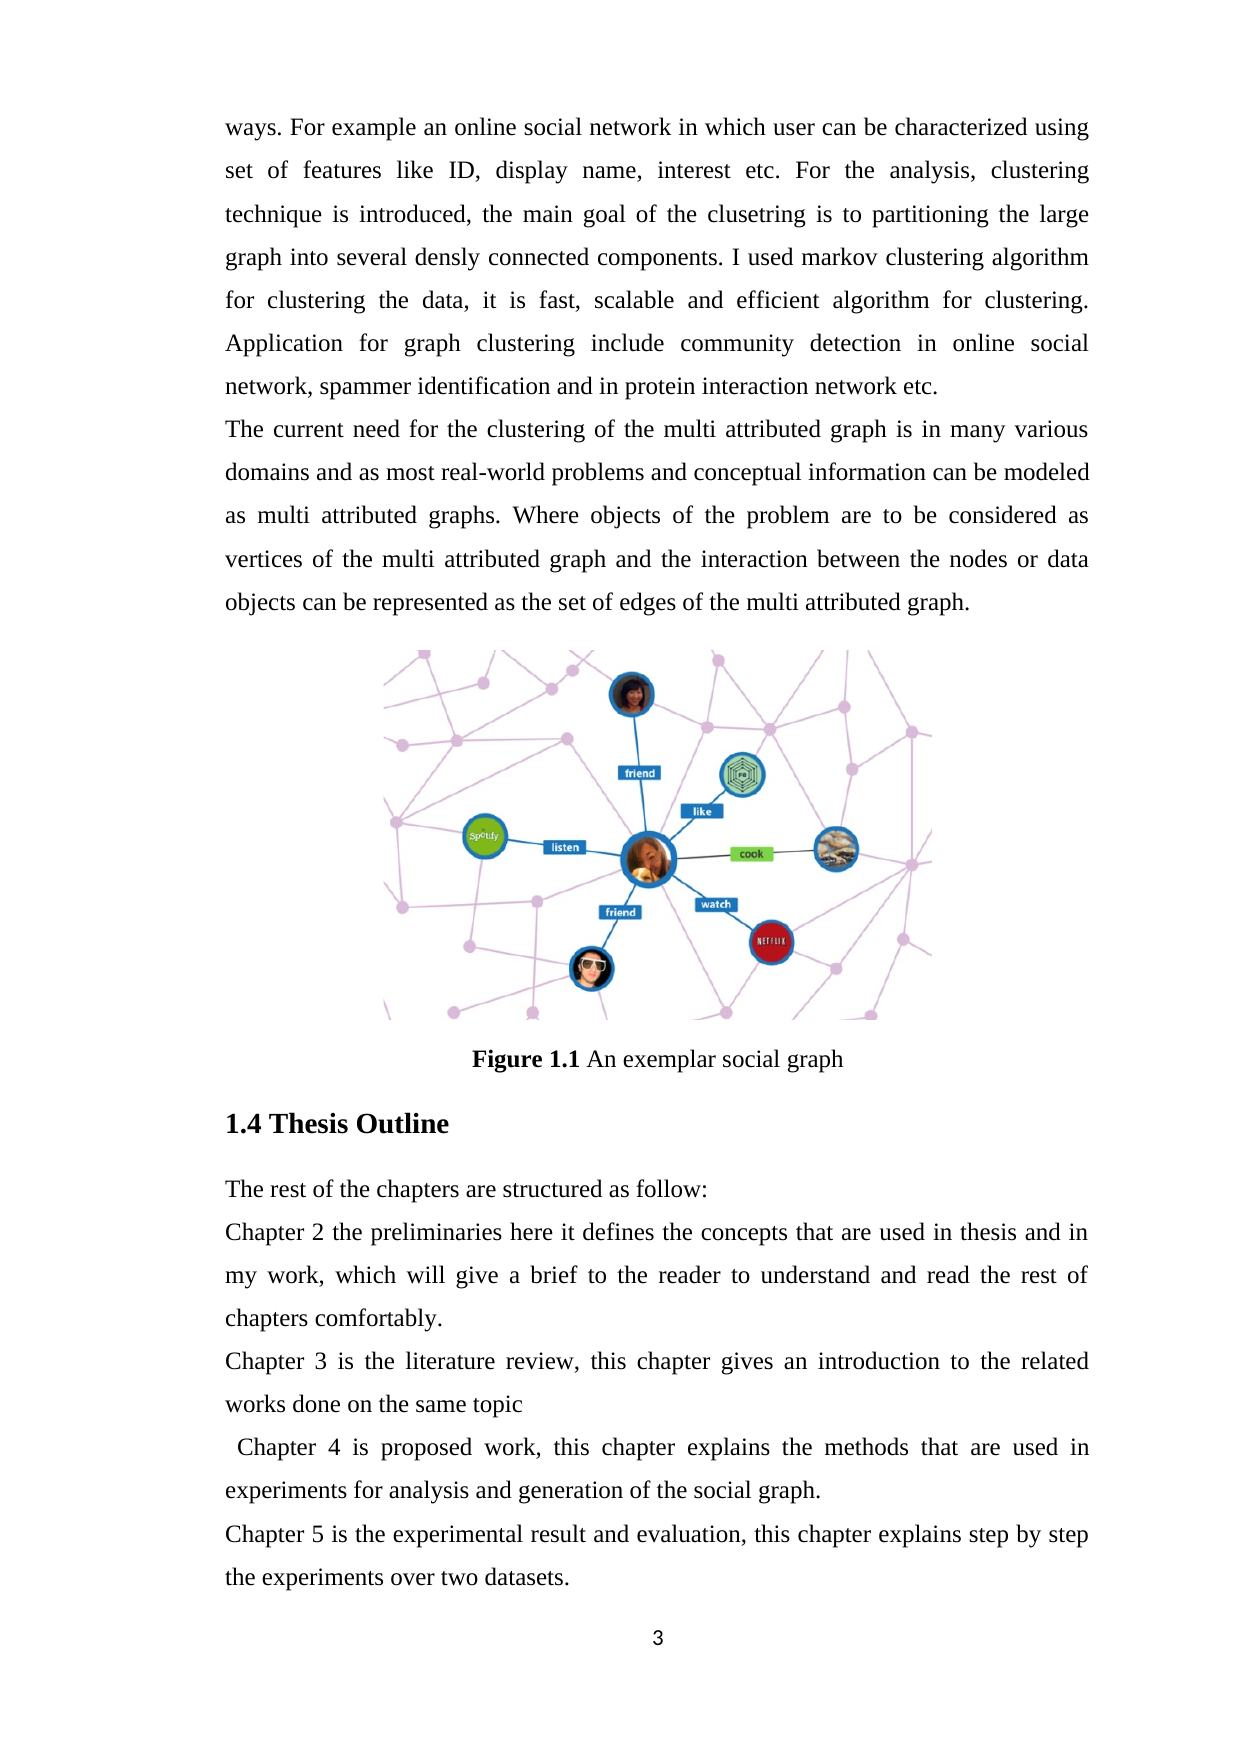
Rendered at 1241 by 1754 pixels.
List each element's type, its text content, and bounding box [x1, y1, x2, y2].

text Figure ‎1.1 An exemplar social graph [225, 1044, 1090, 1073]
picture [383, 650, 932, 1020]
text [225, 112, 1090, 400]
text Chapter 3 is the literature review, this chapter gives an introduction to the related works done on the same topic [225, 1346, 1090, 1418]
text The rest of the chapters are structured as follow: [225, 1174, 1090, 1202]
text Chapter 5 is the experimental result and evaluation, this chapter explains step by step the experiments over two datasets. [225, 1519, 1090, 1591]
text Chapter 4 is proposed work, this chapter explains the methods that are used in experiments for analysis and generation of the social graph. [225, 1432, 1090, 1504]
text The current need for the clustering of the multi attributed graph is in many various domains and as most real-world problems and conceptual information can be modeled as multi attributed graphs. Where objects of the problem are to be considered as vertices of the multi attributed graph and the interaction between the nodes or data objects can be represented as the set of edges of the multi attributed graph. [225, 414, 1090, 616]
text Chapter 2 the preliminaries here it defines the concepts that are used in thesis and in my work, which will give a brief to the reader to understand and read the rest of chapters comfortably. [225, 1217, 1090, 1332]
subtitle 1.4 Thesis Outline [225, 1107, 1090, 1140]
